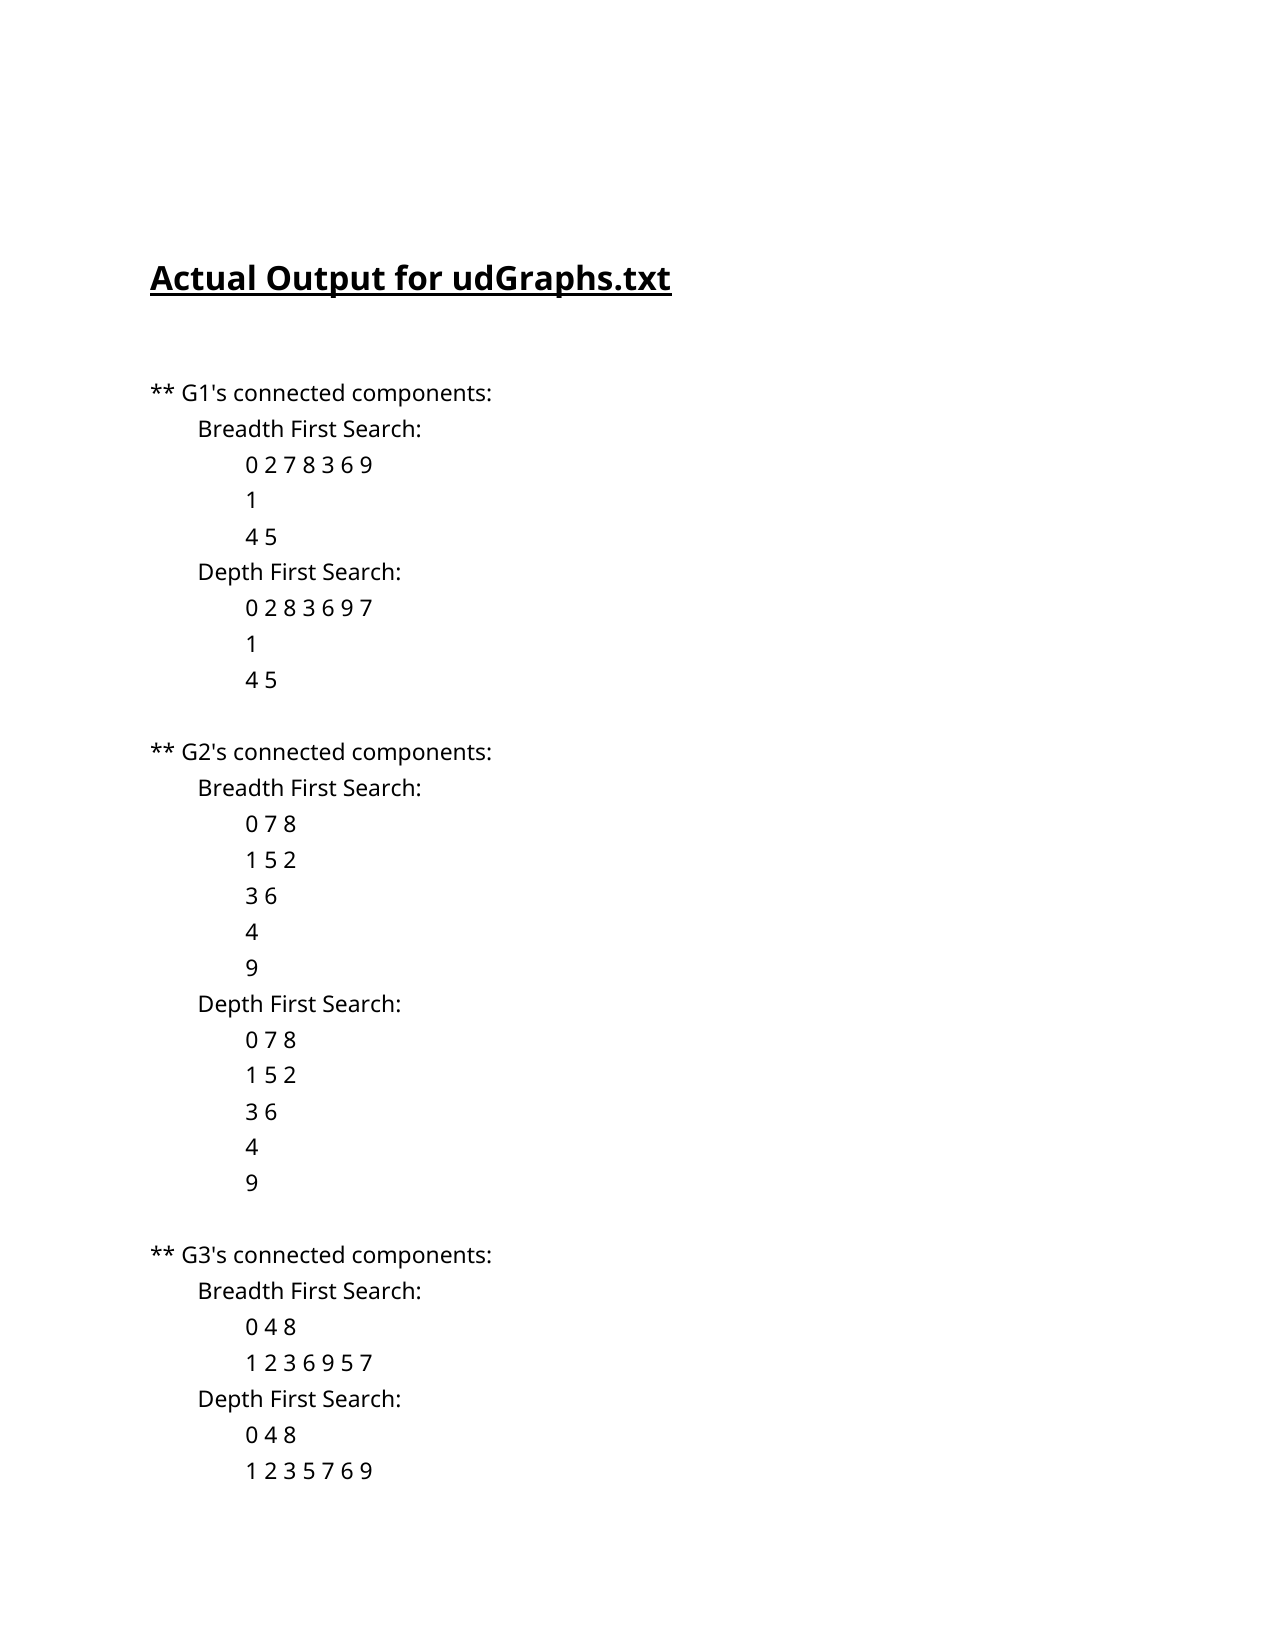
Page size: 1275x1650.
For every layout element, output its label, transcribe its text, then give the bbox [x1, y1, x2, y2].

text 4 [150, 916, 1125, 947]
text 1 2 3 6 9 5 7 [150, 1347, 1125, 1378]
text Breadth First Search: [150, 772, 1125, 803]
text ** G2's connected components: [150, 736, 1125, 767]
text 9 [150, 952, 1125, 983]
text 1 2 3 5 7 6 9 [150, 1455, 1125, 1486]
text Actual Output for udGraphs.txt [150, 255, 1125, 301]
text 1 5 2 [150, 844, 1125, 875]
text 0 7 8 [150, 1023, 1125, 1055]
text 0 4 8 [150, 1419, 1125, 1450]
text Depth First Search: [150, 988, 1125, 1019]
text 1 [150, 484, 1125, 516]
text 3 6 [150, 880, 1125, 911]
text 0 4 8 [150, 1311, 1125, 1342]
text Depth First Search: [150, 556, 1125, 588]
text ** G1's connected components: [150, 377, 1125, 408]
text 4 5 [150, 520, 1125, 552]
text Depth First Search: [150, 1383, 1125, 1414]
text 0 2 7 8 3 6 9 [150, 448, 1125, 480]
text Breadth First Search: [150, 1275, 1125, 1306]
text 4 [150, 1131, 1125, 1163]
text 9 [150, 1167, 1125, 1198]
text ** G3's connected components: [150, 1239, 1125, 1270]
text 3 6 [150, 1095, 1125, 1127]
text 0 7 8 [150, 808, 1125, 839]
text 0 2 8 3 6 9 7 [150, 592, 1125, 623]
text 4 5 [150, 664, 1125, 695]
text 1 [150, 628, 1125, 659]
text 1 5 2 [150, 1059, 1125, 1091]
text Breadth First Search: [150, 413, 1125, 444]
